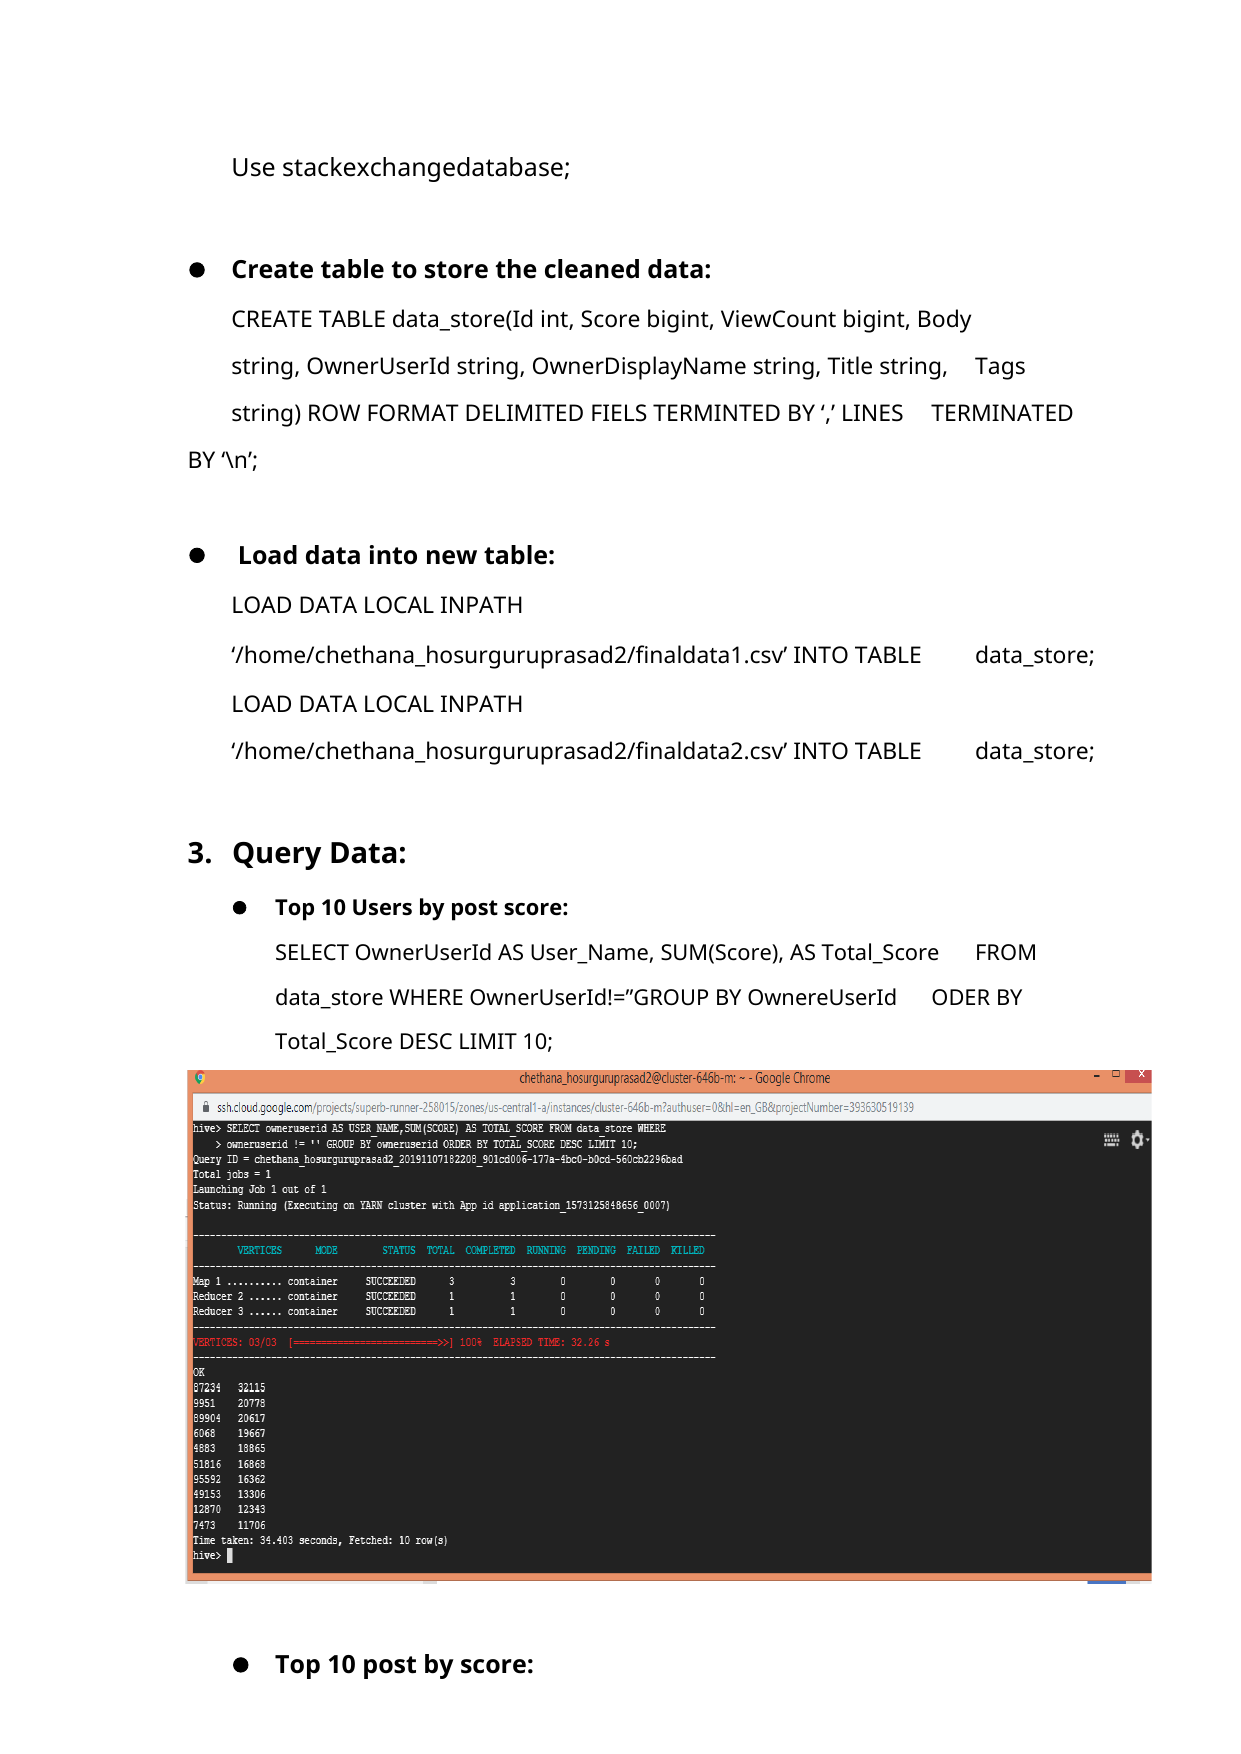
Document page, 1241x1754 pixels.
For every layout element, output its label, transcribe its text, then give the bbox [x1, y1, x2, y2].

list Top 10 Users by post score: [231, 892, 1104, 922]
list Use stackexchangedatabase; [187, 150, 1104, 184]
list Create table to store the cleaned data: [187, 252, 1104, 286]
list LOAD DATA LOCAL INPATH ‘/home/chethana_hosurguruprasad2/finaldata2.csv’ INTO TABLE data_store; [187, 688, 1104, 766]
picture [185, 1070, 1152, 1584]
list Top 10 post by score: [231, 1647, 1104, 1681]
list Load data into new table: [187, 537, 1104, 572]
list SELECT OwnerUserId AS User_Name, SUM(Score), AS Total_Score FROM data_store WHERE OwnerUserId!=”GROUP BY OwnereUserId ODER BY Total_Score DESC LIMIT 10; [231, 937, 1104, 1056]
list LOAD DATA LOCAL INPATH ‘/home/chethana_hosurguruprasad2/finaldata1.csv’ INTO TABLE data_store; [187, 588, 1104, 671]
list CREATE TABLE data_store(Id int, Score bigint, ViewCount bigint, Body string, OwnerUserId string, OwnerDisplayName string, Title string, Tags string) ROW FORMAT DELIMITED FIELS TERMINTED BY ‘,’ LINES TERMINATED BY ‘\n’; [187, 303, 1104, 475]
list Query Data: [187, 833, 1104, 872]
